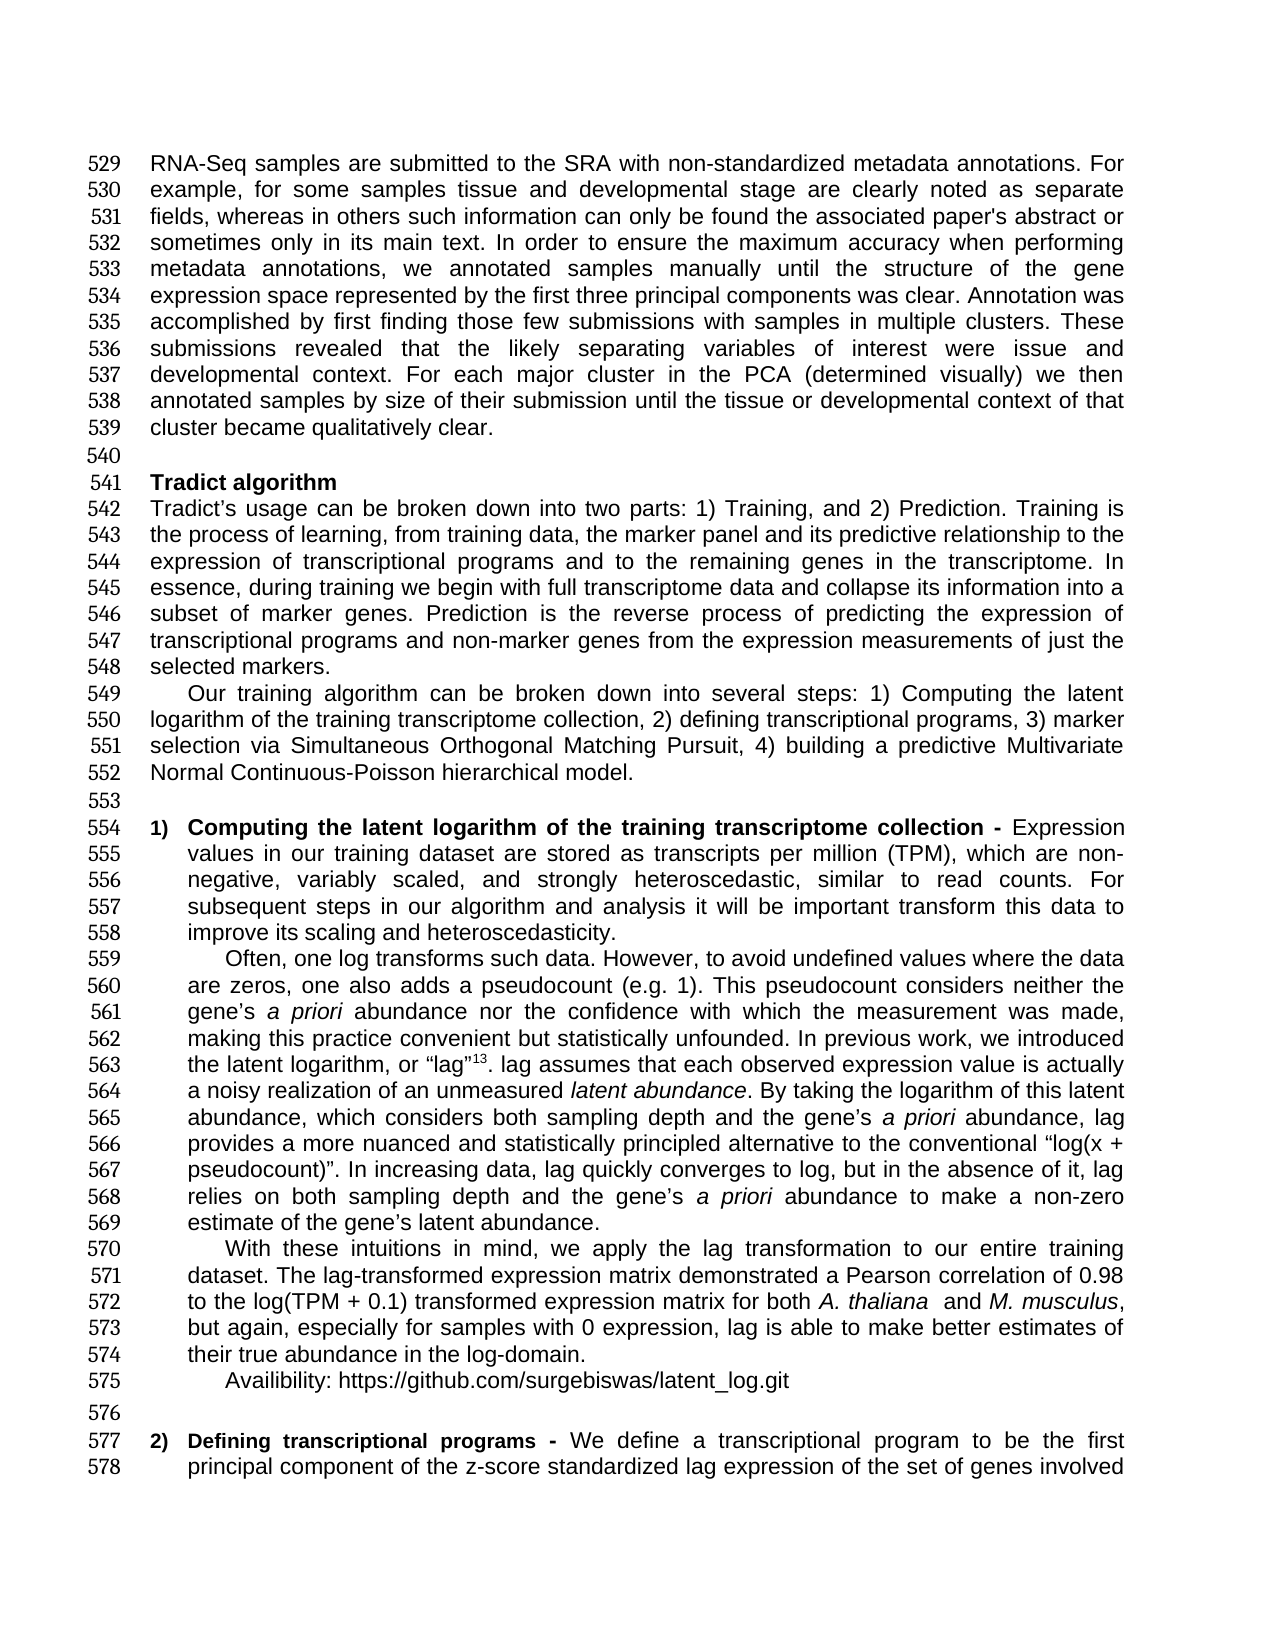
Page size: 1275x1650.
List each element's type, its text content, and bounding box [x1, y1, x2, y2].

text RNA-Seq samples are submitted to the SRA with non-standardized metadata annotations. For example, for some samples tissue and developmental stage are clearly noted as separate fields, whereas in others such information can only be found the associated paper's abstract or sometimes only in its main text. In order to ensure the maximum accuracy when performing metadata annotations, we annotated samples manually until the structure of the gene expression space represented by the first three principal components was clear. Annotation was accomplished by first finding those few submissions with samples in multiple clusters. These submissions revealed that the likely separating variables of interest were issue and developmental context. For each major cluster in the PCA (determined visually) we then annotated samples by size of their submission until the tissue or developmental context of that cluster became qualitatively clear. [150, 150, 1125, 440]
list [150, 1427, 1125, 1480]
text Often, one log transforms such data. However, to avoid undefined values where the data are zeros, one also adds a pseudocount (e.g. 1). This pseudocount considers neither the gene’s a priori abundance nor the confidence with which the measurement was made, making this practice convenient but statistically unfounded. In previous work, we introduced the latent logarithm, or “lag”13. lag assumes that each observed expression value is actually a noisy realization of an unmeasured latent abundance. By taking the logarithm of this latent abundance, which considers both sampling depth and the gene’s a priori abundance, lag provides a more nuanced and statistically principled alternative to the conventional “log(x + pseudocount)”. In increasing data, lag quickly converges to log, but in the absence of it, lag relies on both sampling depth and the gene’s a priori abundance to make a non-zero estimate of the gene’s latent abundance. [187, 945, 1125, 1235]
text Our training algorithm can be broken down into several steps: 1) Computing the latent logarithm of the training transcriptome collection, 2) defining transcriptional programs, 3) marker selection via Simultaneous Orthogonal Matching Pursuit, 4) building a predictive Multivariate Normal Continuous-Poisson hierarchical model. [150, 679, 1125, 785]
list Computing the latent logarithm of the training transcriptome collection - Expression values in our training dataset are stored as transcripts per million (TPM), which are non-negative, variably scaled, and strongly heteroscedastic, similar to read counts. For subsequent steps in our algorithm and analysis it will be important transform this data to improve its scaling and heteroscedasticity. [150, 814, 1125, 945]
text With these intuitions in mind, we apply the lag transformation to our entire training dataset. The lag-transformed expression matrix demonstrated a Pearson correlation of 0.98 to the log(TPM + 0.1) transformed expression matrix for both A. thaliana and M. musculus, but again, especially for samples with 0 expression, lag is able to make better estimates of their true abundance in the log-domain. [187, 1235, 1125, 1367]
text Availibility: https://github.com/surgebiswas/latent_log.git [187, 1367, 1125, 1393]
text Tradict’s usage can be broken down into two parts: 1) Training, and 2) Prediction. Training is the process of learning, from training data, the marker panel and its predictive relationship to the expression of transcriptional programs and to the remaining genes in the transcriptome. In essence, during training we begin with full transcriptome data and collapse its information into a subset of marker genes. Prediction is the reverse process of predicting the expression of transcriptional programs and non-marker genes from the expression measurements of just the selected markers. [150, 495, 1125, 679]
text Tradict algorithm [150, 469, 1125, 495]
